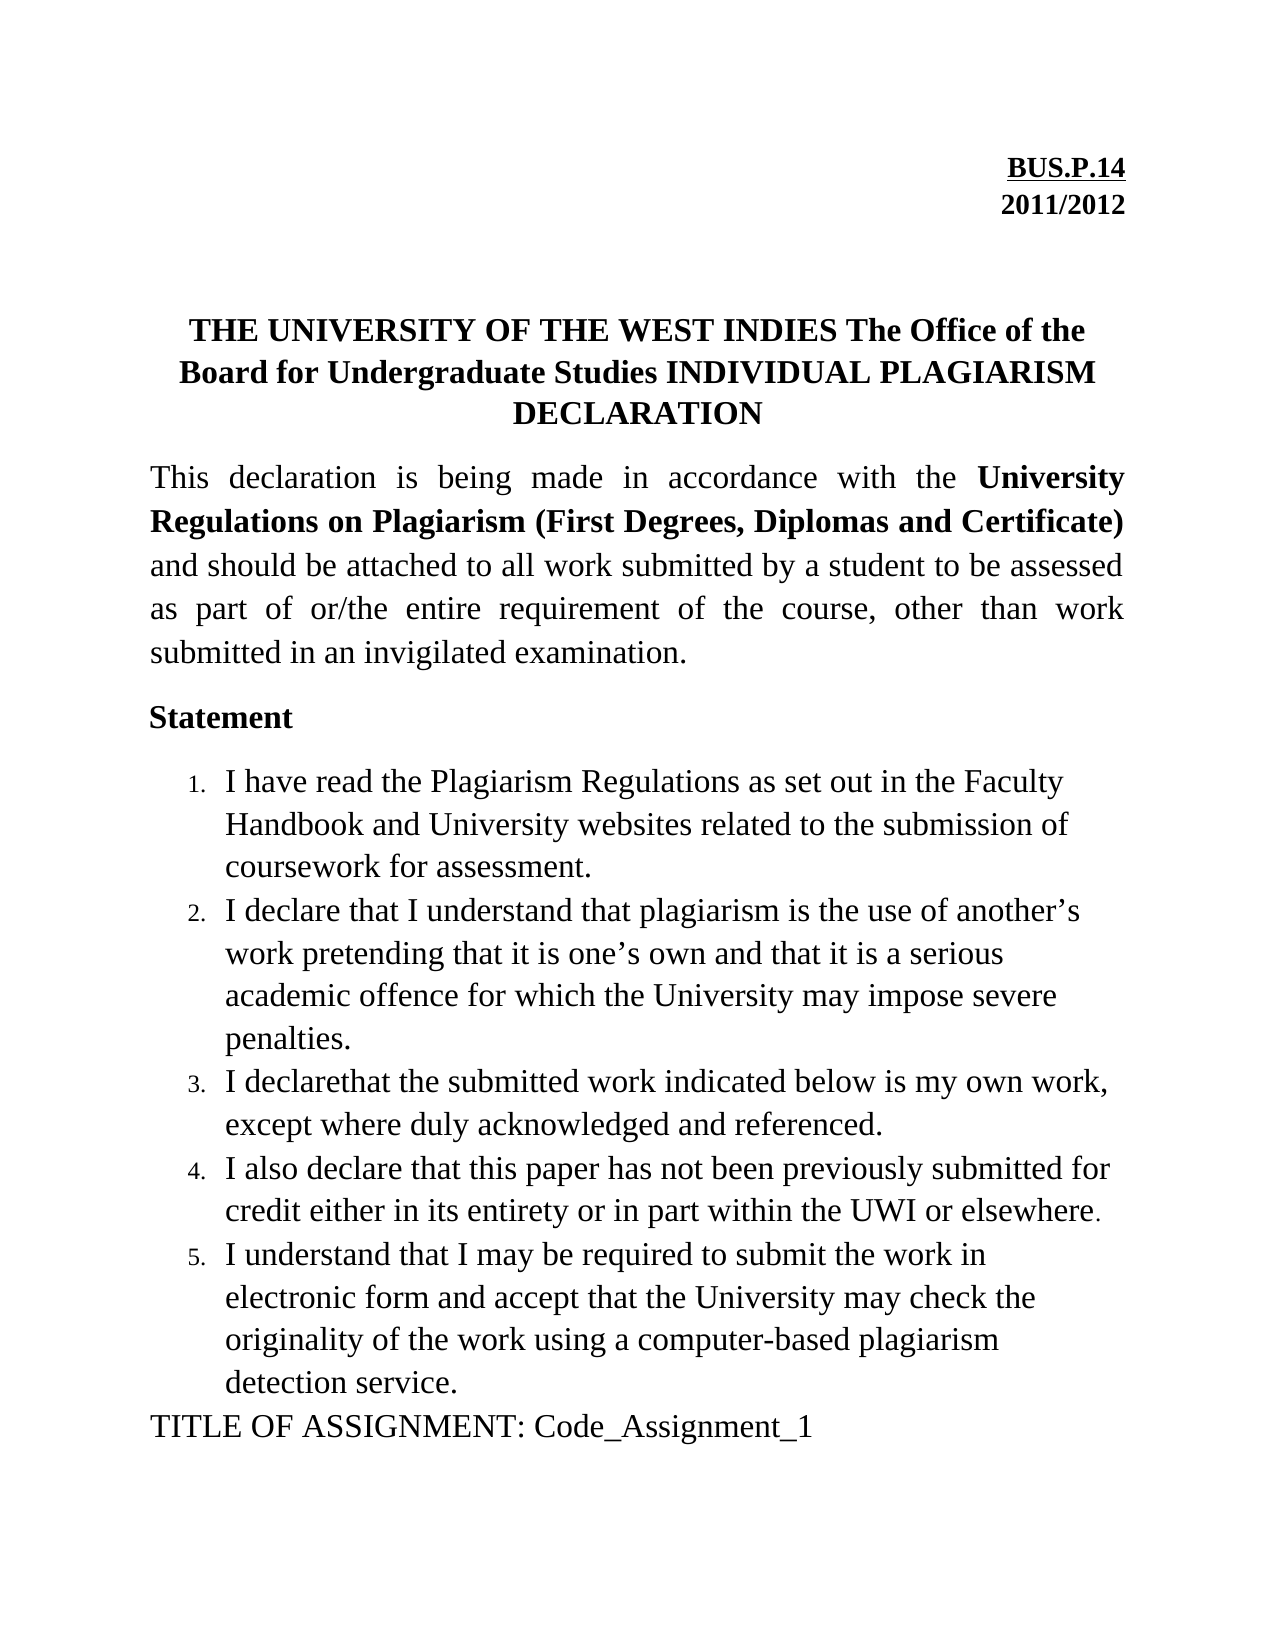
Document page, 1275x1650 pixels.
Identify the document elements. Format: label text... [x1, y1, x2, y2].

list I have read the Plagiarism Regulations as set out in the Faculty Handbook and University websites related to the submission of coursework for assessment. [187, 762, 1125, 885]
list I understand that I may be required to submit the work in electronic form and accept that the University may check the originality of the work using a computer-based plagiarism detection service. [187, 1234, 1125, 1400]
list I declare that I understand that plagiarism is the use of another’s work pretending that it is one’s own and that it is a serious academic offence for which the University may impose severe penalties. [187, 890, 1125, 1056]
text 2011/2012 [150, 187, 1125, 221]
list I declarethat the submitted work indicated below is my own work, except where duly acknowledged and referenced. [187, 1062, 1125, 1143]
subtitle THE UNIVERSITY OF THE WEST INDIES The Office of the Board for Undergraduate Studies INDIVIDUAL PLAGIARISM DECLARATION [150, 311, 1124, 432]
text TITLE OF ASSIGNMENT: Code_Assignment_1 [150, 1406, 1125, 1444]
list I also declare that this paper has not been previously submitted for credit either in its entirety or in part within the UWI or elsewhere. [187, 1148, 1125, 1229]
text Statement [148, 697, 1125, 736]
text This declaration is being made in accordance with the University Regulations on Plagiarism (First Degrees, Diplomas and Certificate) and should be attached to all work submitted by a student to be assessed as part of or/the entire requirement of the course, other than work submitted in an invigilated examination. [150, 458, 1125, 671]
text BUS.P.14 [150, 151, 1125, 184]
